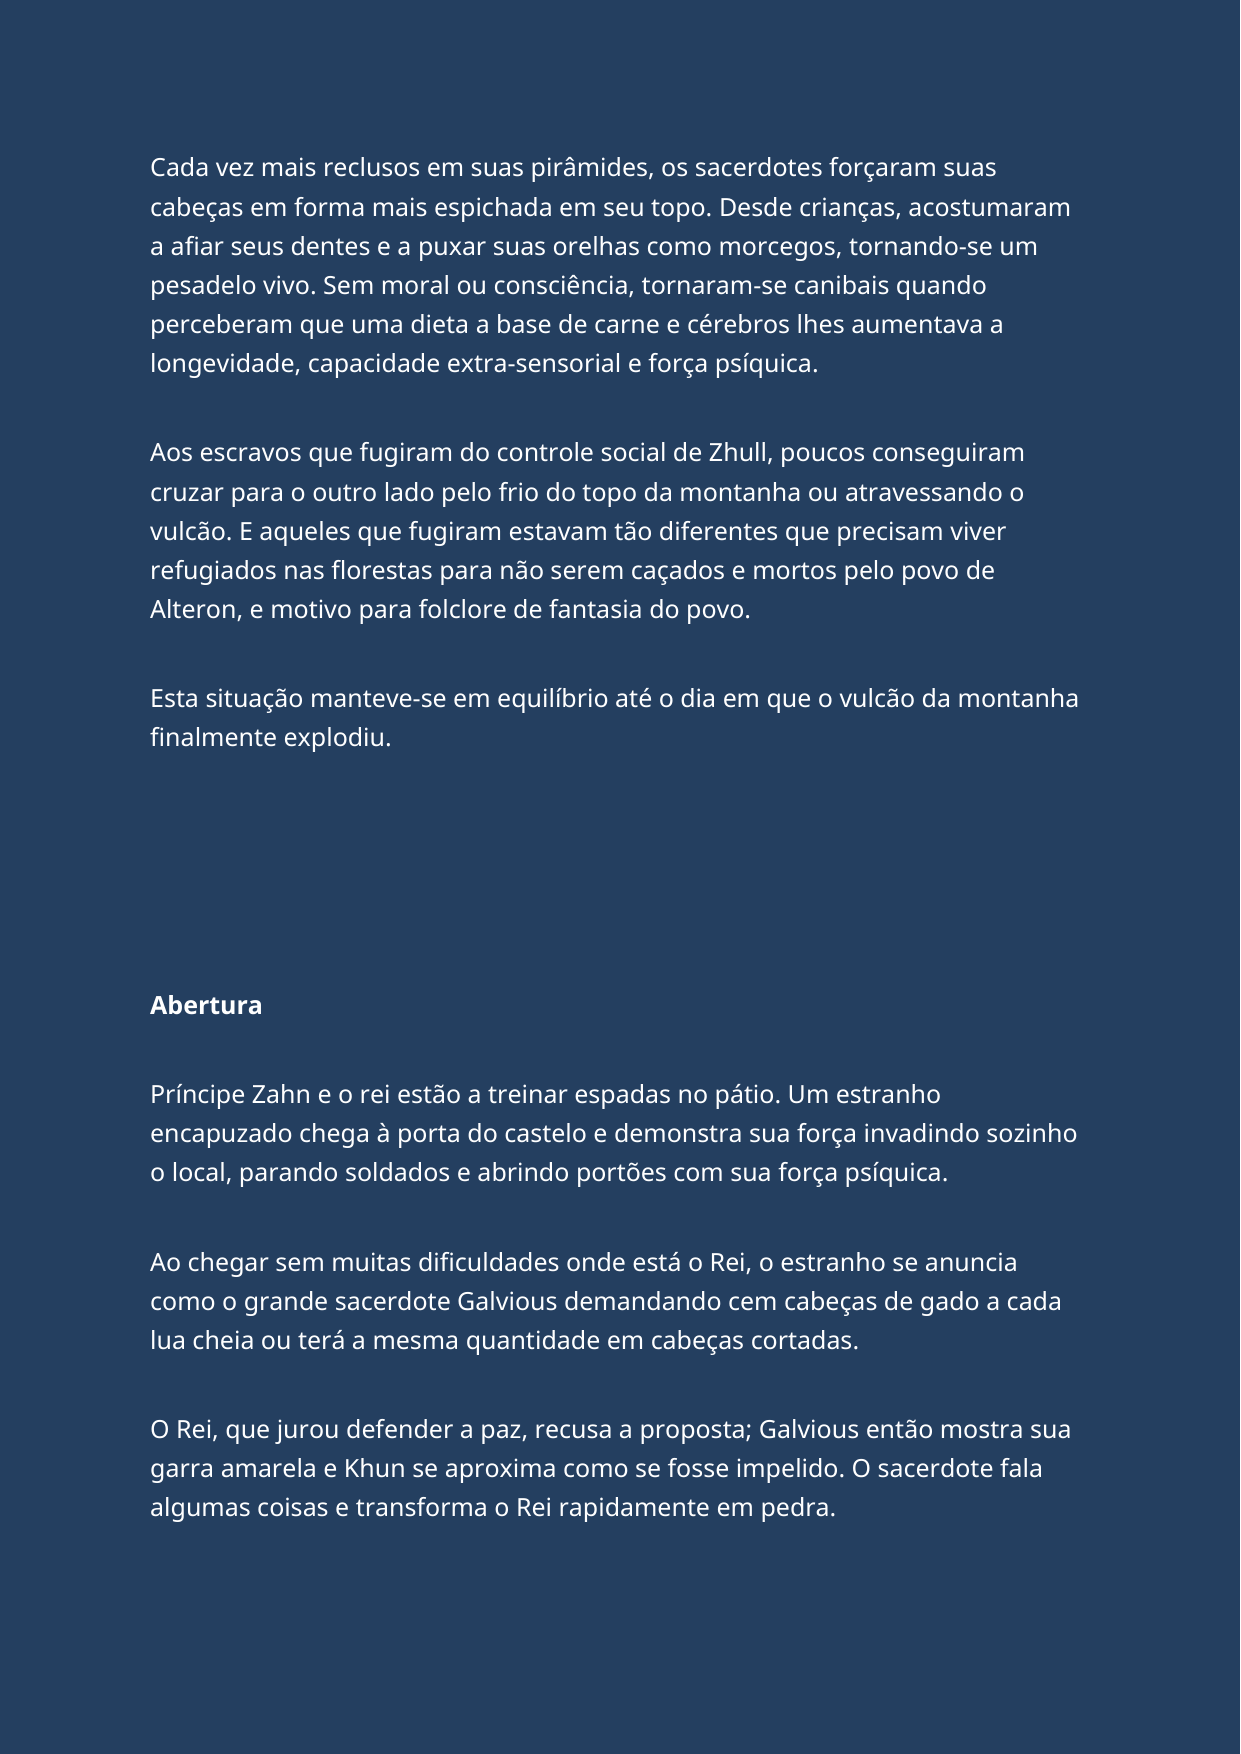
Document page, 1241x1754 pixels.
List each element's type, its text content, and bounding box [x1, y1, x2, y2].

subtitle O Rei, que jurou defender a paz, recusa a proposta; Galvious então mostra sua garra amarela e Khun se aproxima como se fosse impelido. O sacerdote fala algumas coisas e transforma o Rei rapidamente em pedra. [150, 1412, 1090, 1524]
subtitle Cada vez mais reclusos em suas pirâmides, os sacerdotes forçaram suas cabeças em forma mais espichada em seu topo. Desde crianças, acostumaram a afiar seus dentes e a puxar suas orelhas como morcegos, tornando-se um pesadelo vivo. Sem moral ou consciência, tornaram-se canibais quando perceberam que uma dieta a base de carne e cérebros lhes aumentava a longevidade, capacidade extra-sensorial e força psíquica. [150, 150, 1090, 380]
subtitle Aos escravos que fugiram do controle social de Zhull, poucos conseguiram cruzar para o outro lado pelo frio do topo da montanha ou atravessando o vulcão. E aqueles que fugiram estavam tão diferentes que precisam viver refugiados nas florestas para não serem caçados e mortos pelo povo de Alteron, e motivo para folclore de fantasia do povo. [150, 435, 1090, 626]
subtitle Ao chegar sem muitas dificuldades onde está o Rei, o estranho se anuncia como o grande sacerdote Galvious demandando cem cabeças de gado a cada lua cheia ou terá a mesma quantidade em cabeças cortadas. [150, 1244, 1090, 1357]
subtitle Abertura [150, 987, 1090, 1022]
subtitle Esta situação manteve-se em equilíbrio até o dia em que o vulcão da montanha finalmente explodiu. [150, 681, 1090, 754]
subtitle Príncipe Zahn e o rei estão a treinar espadas no pátio. Um estranho encapuzado chega à porta do castelo e demonstra sua força invadindo sozinho o local, parando soldados e abrindo portões com sua força psíquica. [150, 1077, 1090, 1189]
